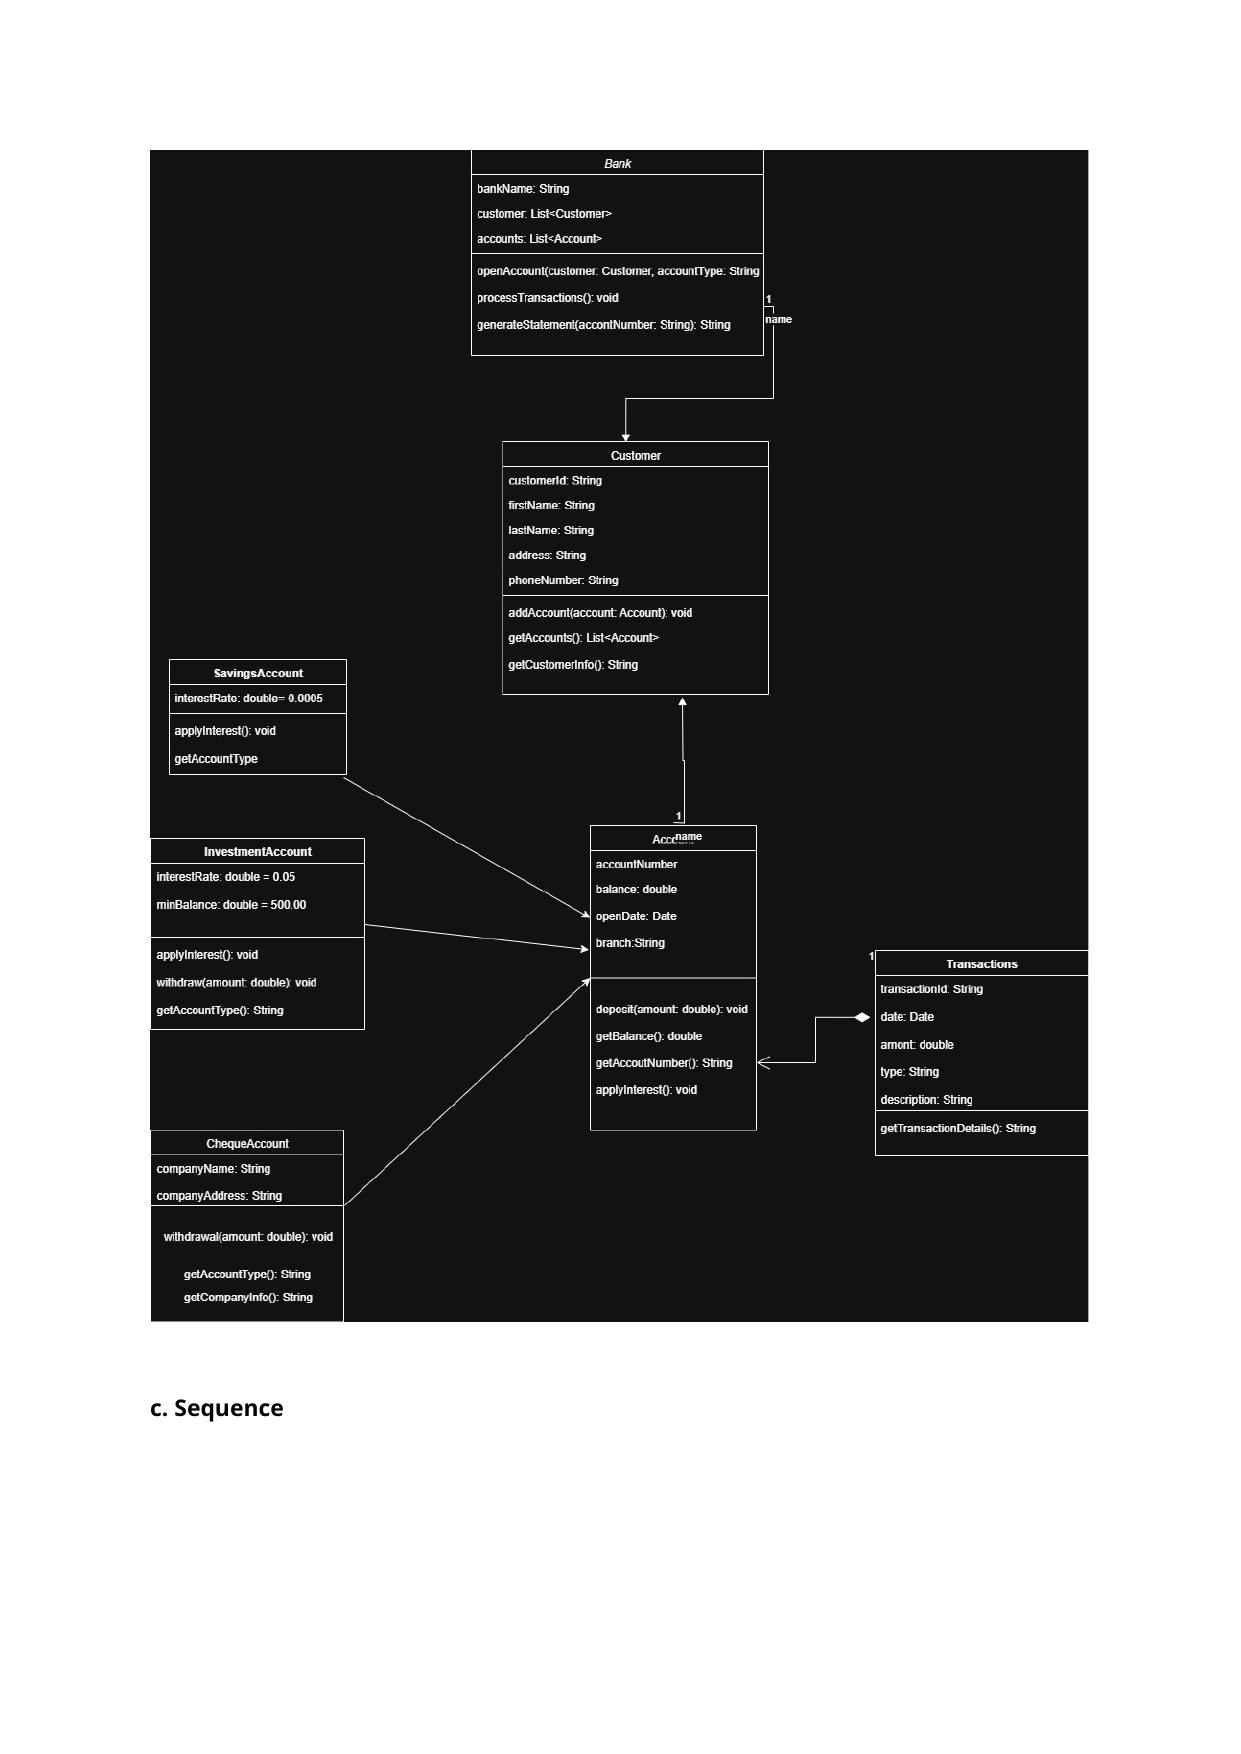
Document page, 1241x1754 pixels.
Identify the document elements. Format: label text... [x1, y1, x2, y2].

picture [150, 150, 1089, 1322]
